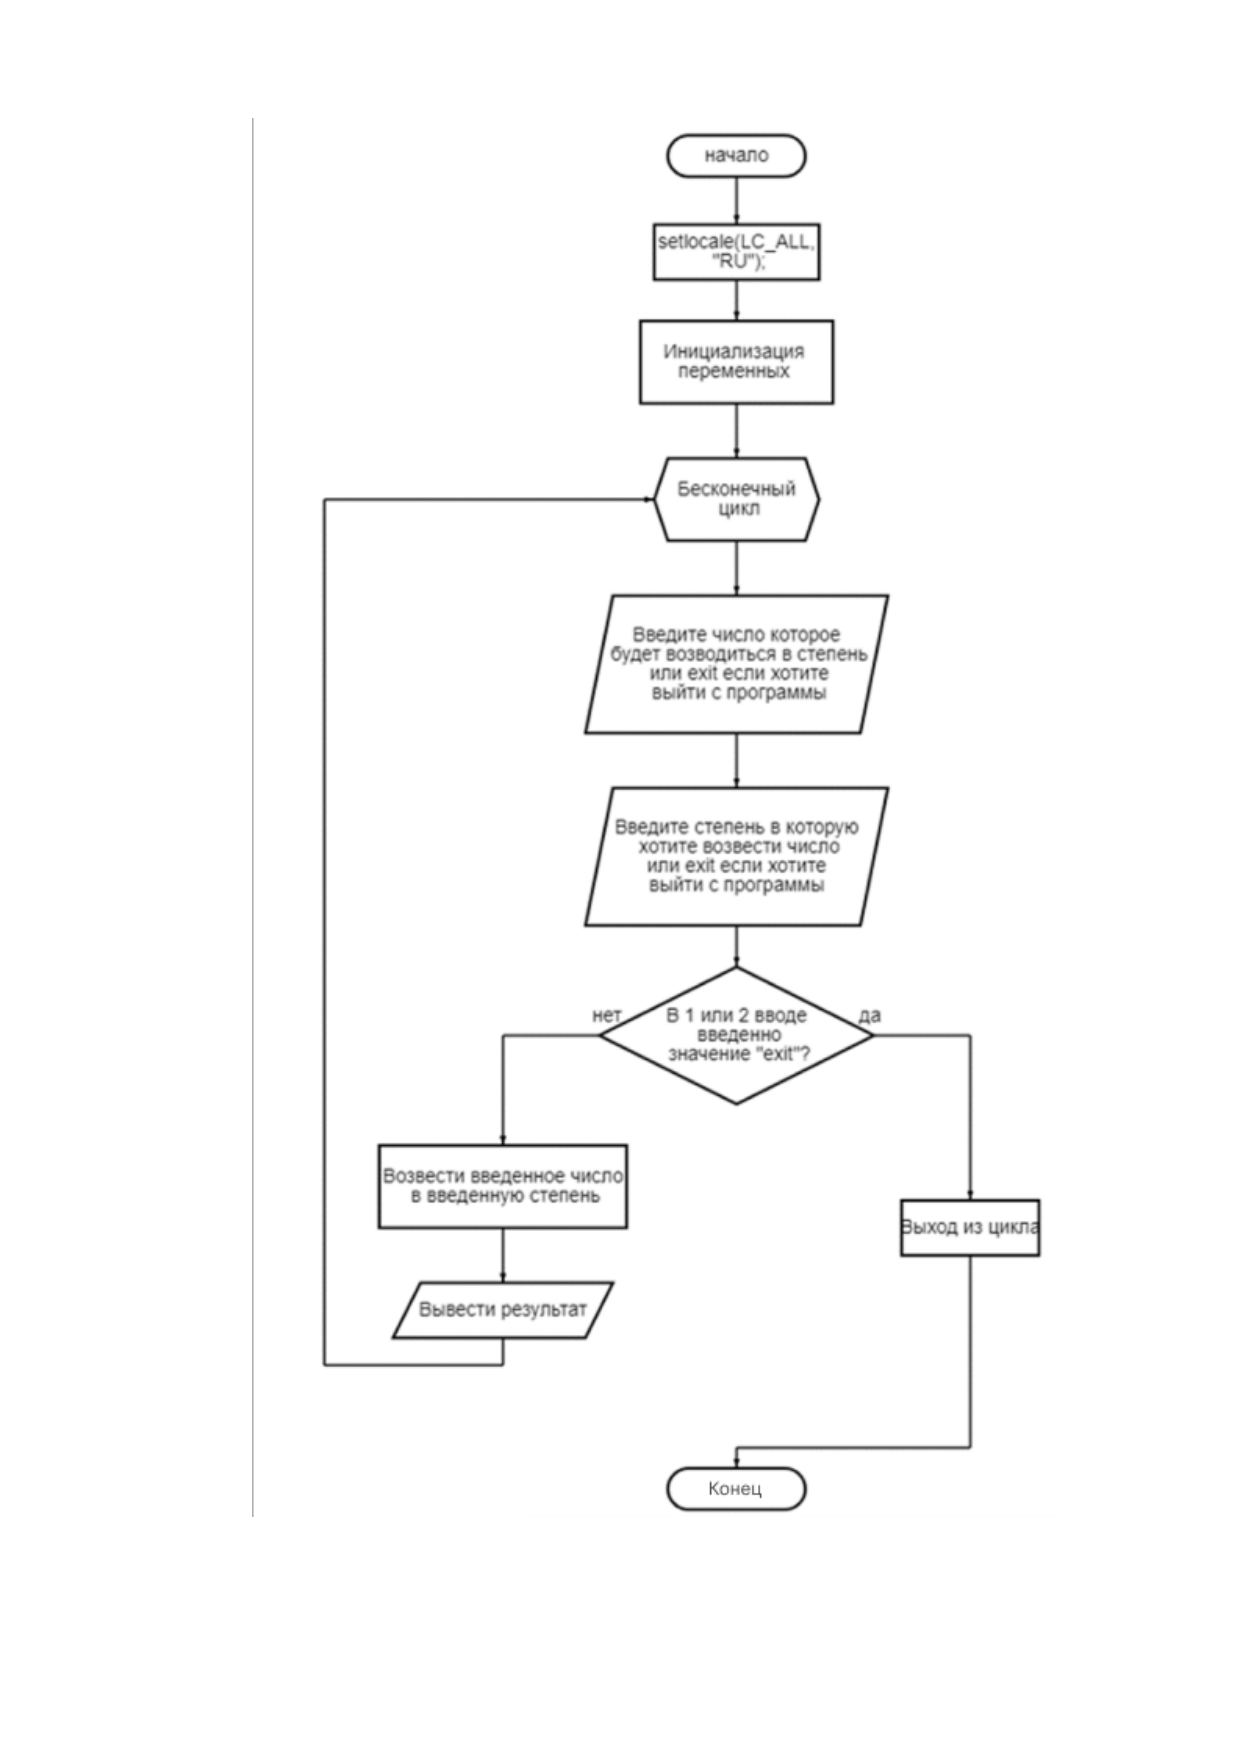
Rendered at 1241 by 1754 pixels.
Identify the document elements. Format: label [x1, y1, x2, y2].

picture [252, 118, 1062, 1517]
